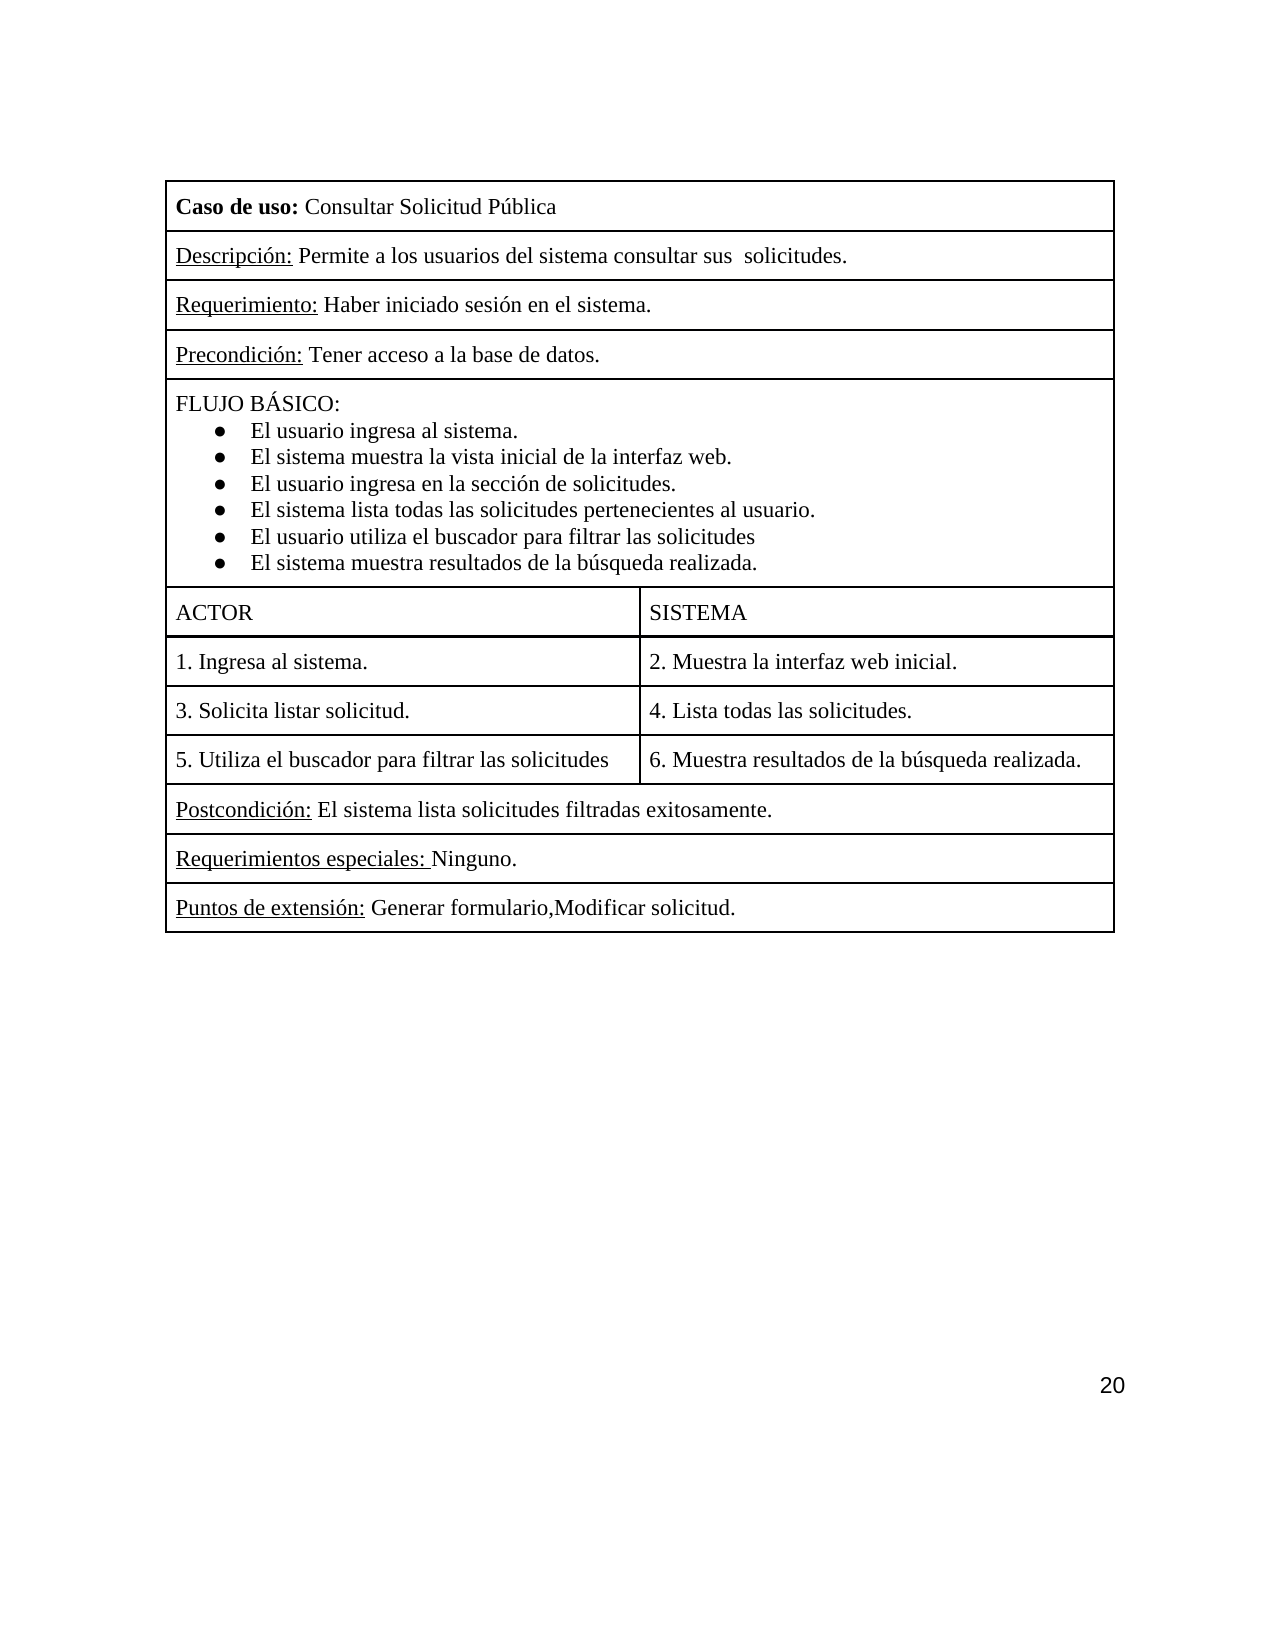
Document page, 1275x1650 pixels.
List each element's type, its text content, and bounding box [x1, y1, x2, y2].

table_cell Requerimiento: Haber iniciado sesión en el sistema. [167, 281, 1113, 329]
table_cell 6. Muestra resultados de la búsqueda realizada. [641, 736, 1113, 783]
table_cell Descripción: Permite a los usuarios del sistema consultar sus solicitudes. [167, 232, 1113, 279]
table_cell Precondición: Tener acceso a la base de datos. [167, 331, 1113, 378]
table_cell FLUJO BÁSICO: El usuario ingresa al sistema. El sistema muestra la vista inicial de la interfaz web. El usuario ingresa en la sección de solicitudes. El sistema lista todas las solicitudes pertenecientes al usuario. El usuario utiliza el buscador para filtrar las solicitudes El sistema muestra resultados de la búsqueda realizada. [167, 380, 1113, 586]
table_cell 2. Muestra la interfaz web inicial. [641, 638, 1113, 684]
table_cell 4. Lista todas las solicitudes. [641, 687, 1113, 734]
table_cell Puntos de extensión: Generar formulario,Modificar solicitud. [167, 884, 1113, 931]
table_cell Postcondición: El sistema lista solicitudes filtradas exitosamente. [167, 785, 1113, 832]
table_cell 3. Solicita listar solicitud. [167, 687, 639, 734]
table_cell ACTOR [167, 588, 639, 635]
table_header Caso de uso: Consultar Solicitud Pública [167, 182, 1113, 229]
table_cell 1. Ingresa al sistema. [167, 638, 639, 684]
table_cell SISTEMA [641, 588, 1113, 635]
table_cell Requerimientos especiales: Ninguno. [167, 835, 1113, 882]
table_cell 5. Utiliza el buscador para filtrar las solicitudes [167, 736, 639, 783]
